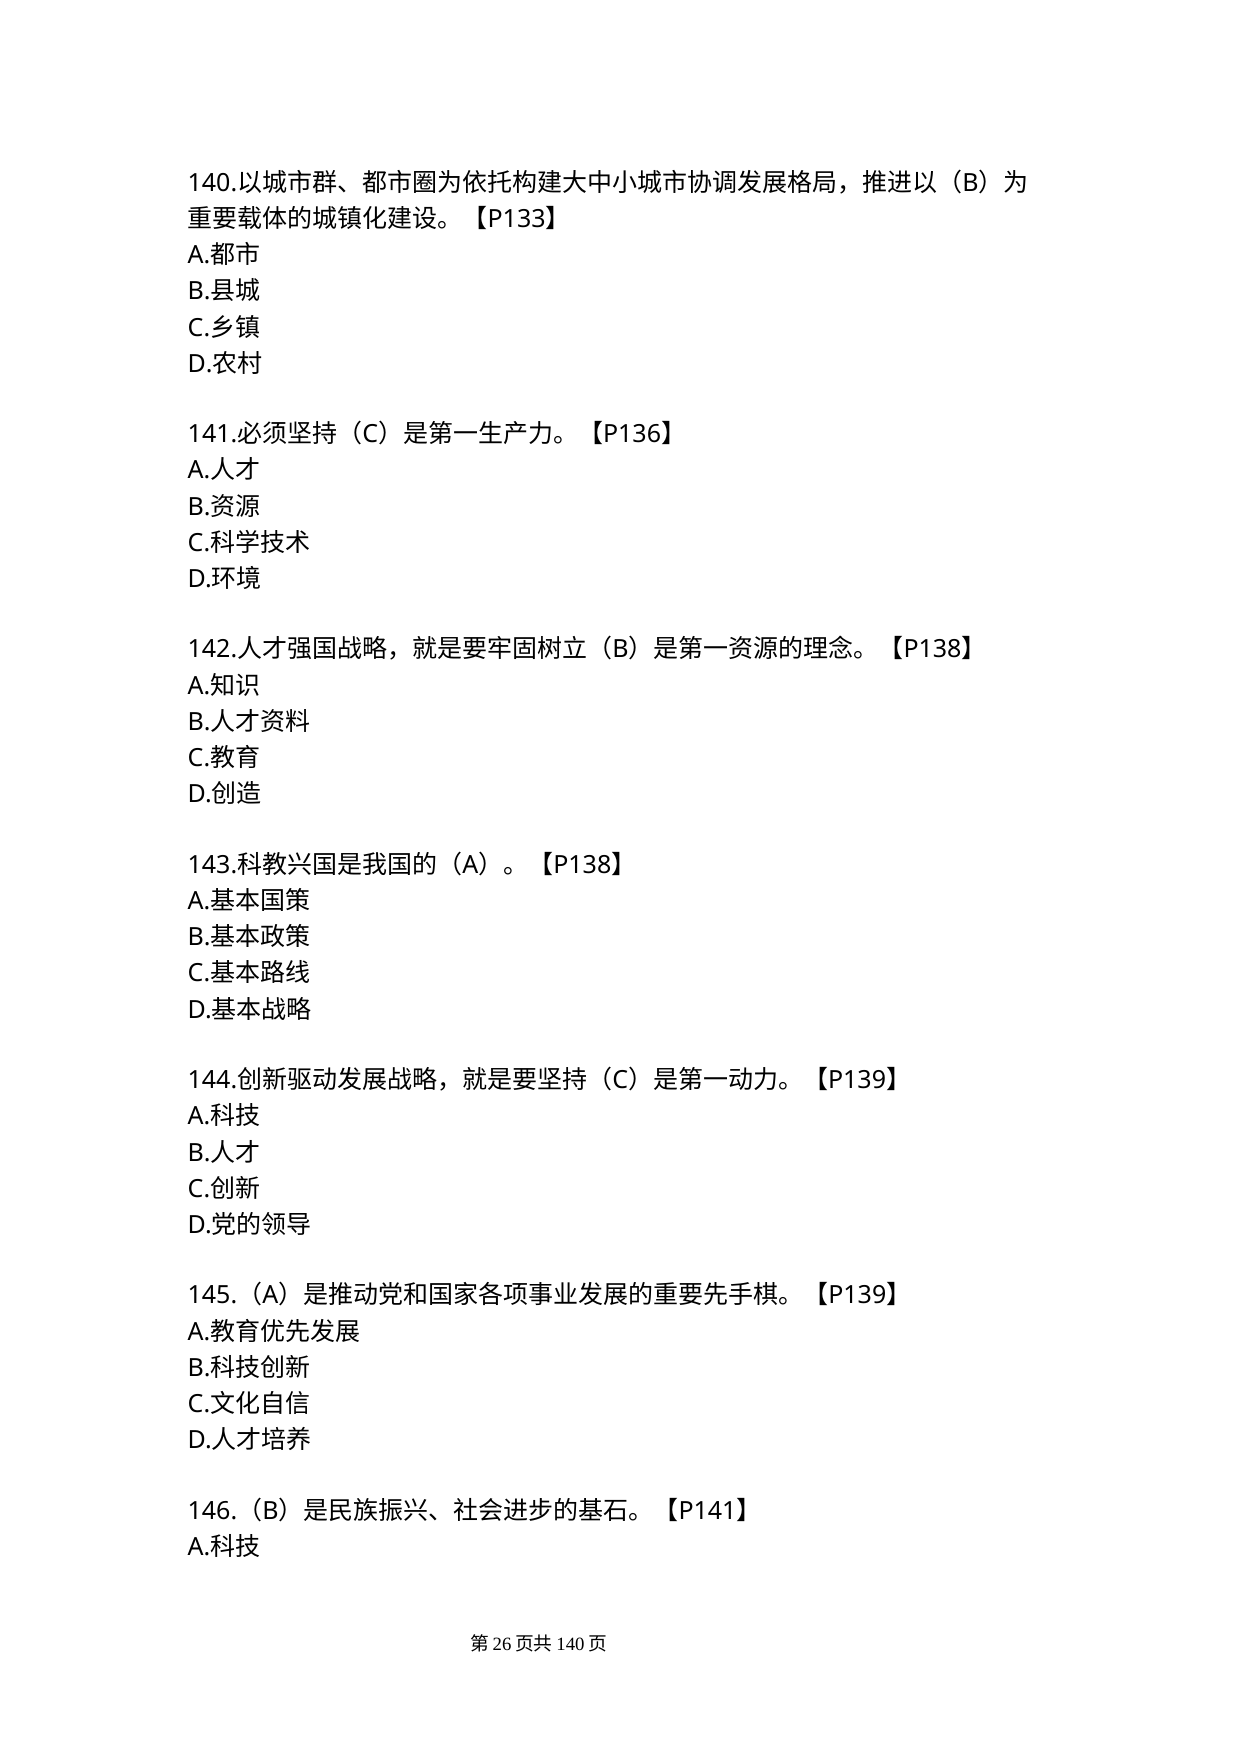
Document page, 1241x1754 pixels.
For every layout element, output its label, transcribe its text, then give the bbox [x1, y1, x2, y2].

text A.基本国策 [187, 880, 1053, 917]
text C.创新 [187, 1168, 1053, 1204]
text 145.（A）是推动党和国家各项事业发展的重要先手棋。【P139】 [187, 1275, 1053, 1311]
text C.基本路线 [187, 953, 1053, 989]
text D.人才培养 [187, 1420, 1053, 1456]
text B.基本政策 [187, 917, 1053, 953]
text 142.人才强国战略，就是要牢固树立（B）是第一资源的理念。【P138】 [187, 629, 1053, 665]
text A.科技 [187, 1526, 1053, 1563]
text 140.以城市群、都市圈为依托构建大中小城市协调发展格局，推进以（B）为重要载体的城镇化建设。【P133】 [187, 162, 1053, 234]
text D.党的领导 [187, 1204, 1053, 1241]
list A.都市 [187, 234, 1053, 271]
text D.创造 [187, 774, 1053, 810]
list C.乡镇 [187, 307, 1053, 343]
text A.知识 [187, 665, 1053, 701]
text B.科技创新 [187, 1347, 1053, 1383]
text B.资源 [187, 486, 1053, 522]
text D.环境 [187, 558, 1053, 595]
text 141.必须坚持（C）是第一生产力。【P136】 [187, 413, 1053, 450]
text B.人才 [187, 1132, 1053, 1168]
text B.人才资料 [187, 701, 1053, 738]
text 146.（B）是民族振兴、社会进步的基石。【P141】 [187, 1490, 1053, 1526]
text C.科学技术 [187, 522, 1053, 558]
text A.科技 [187, 1096, 1053, 1132]
text A.人才 [187, 450, 1053, 486]
text C.文化自信 [187, 1383, 1053, 1420]
text D.基本战略 [187, 989, 1053, 1025]
list B.县城 [187, 271, 1053, 307]
text 143.科教兴国是我国的（A）。【P138】 [187, 844, 1053, 880]
text C.教育 [187, 738, 1053, 774]
text 144.创新驱动发展战略，就是要坚持（C）是第一动力。【P139】 [187, 1059, 1053, 1096]
list D.农村 [187, 343, 1053, 379]
text A.教育优先发展 [187, 1311, 1053, 1347]
